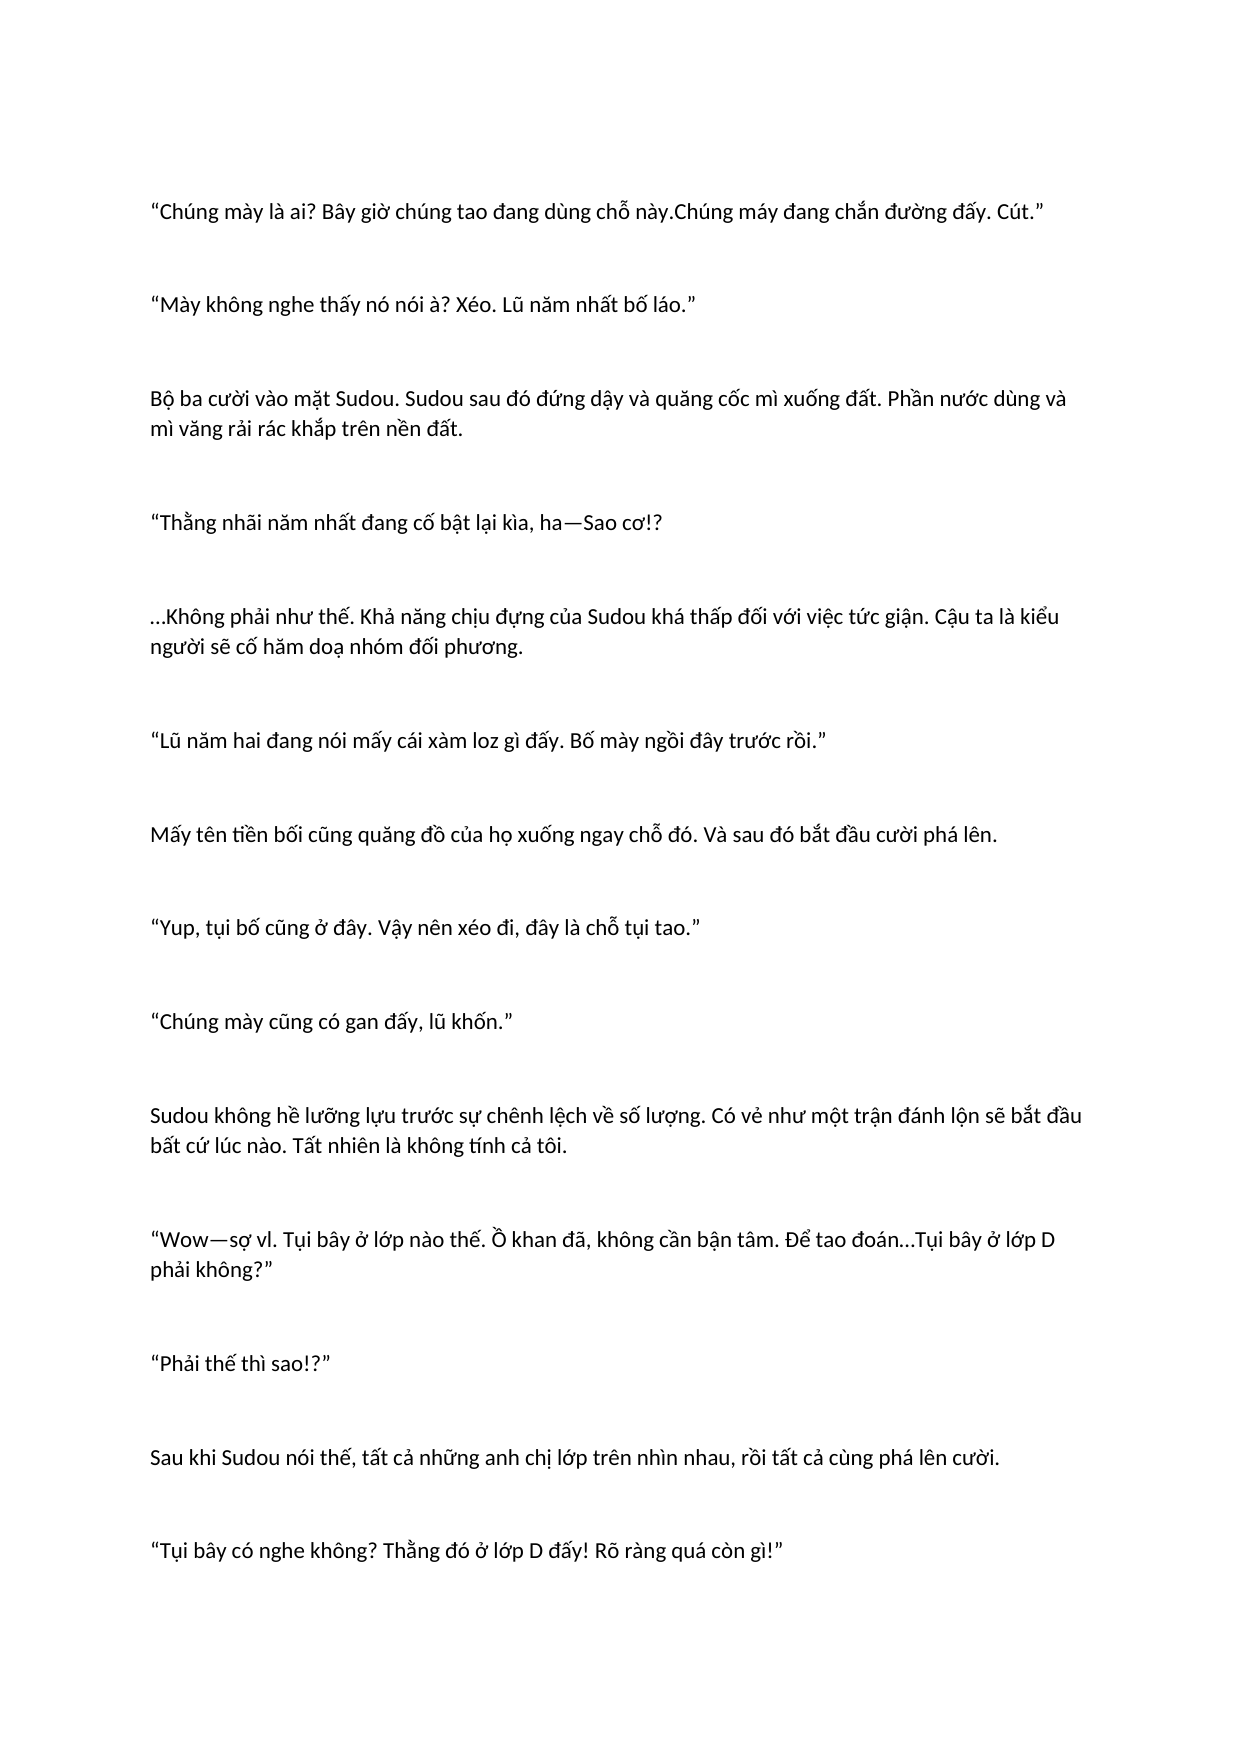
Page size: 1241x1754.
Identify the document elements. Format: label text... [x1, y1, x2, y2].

text “Chúng mày cũng có gan đấy, lũ khốn.” [150, 1007, 1090, 1035]
text “Chúng mày là ai? Bây giờ chúng tao đang dùng chỗ này.Chúng máy đang chắn đường đấy. Cút.” [150, 197, 1090, 225]
text “Lũ năm hai đang nói mấy cái xàm loz gì đấy. Bố mày ngồi đây trước rồi.” [150, 726, 1090, 754]
text Bộ ba cười vào mặt Sudou. Sudou sau đó đứng dậy và quăng cốc mì xuống đất. Phần nước dùng và mì văng rải rác khắp trên nền đất. [150, 384, 1090, 443]
text “Thằng nhãi năm nhất đang cố bật lại kìa, ha—Sao cơ!? [150, 508, 1090, 536]
text “Wow—sợ vl. Tụi bây ở lớp nào thế. Ồ khan đã, không cần bận tâm. Để tao đoán…Tụi bây ở lớp D phải không?” [150, 1225, 1090, 1283]
text “Phải thế thì sao!?” [150, 1349, 1090, 1377]
text “Mày không nghe thấy nó nói à? Xéo. Lũ năm nhất bố láo.” [150, 291, 1090, 319]
text Sau khi Sudou nói thế, tất cả những anh chị lớp trên nhìn nhau, rồi tất cả cùng phá lên cười. [150, 1443, 1090, 1471]
text Mấy tên tiền bối cũng quăng đồ của họ xuống ngay chỗ đó. Và sau đó bắt đầu cười phá lên. [150, 820, 1090, 848]
text “Yup, tụi bố cũng ở đây. Vậy nên xéo đi, đây là chỗ tụi tao.” [150, 913, 1090, 942]
text “Tụi bây có nghe không? Thằng đó ở lớp D đấy! Rõ ràng quá còn gì!” [150, 1536, 1090, 1564]
text Sudou không hề lưỡng lựu trước sự chênh lệch về số lượng. Có vẻ như một trận đánh lộn sẽ bắt đầu bất cứ lúc nào. Tất nhiên là không tính cả tôi. [150, 1101, 1090, 1159]
text …Không phải như thế. Khả năng chịu đựng của Sudou khá thấp đối với việc tức giận. Cậu ta là kiểu người sẽ cố hăm doạ nhóm đối phương. [150, 602, 1090, 660]
